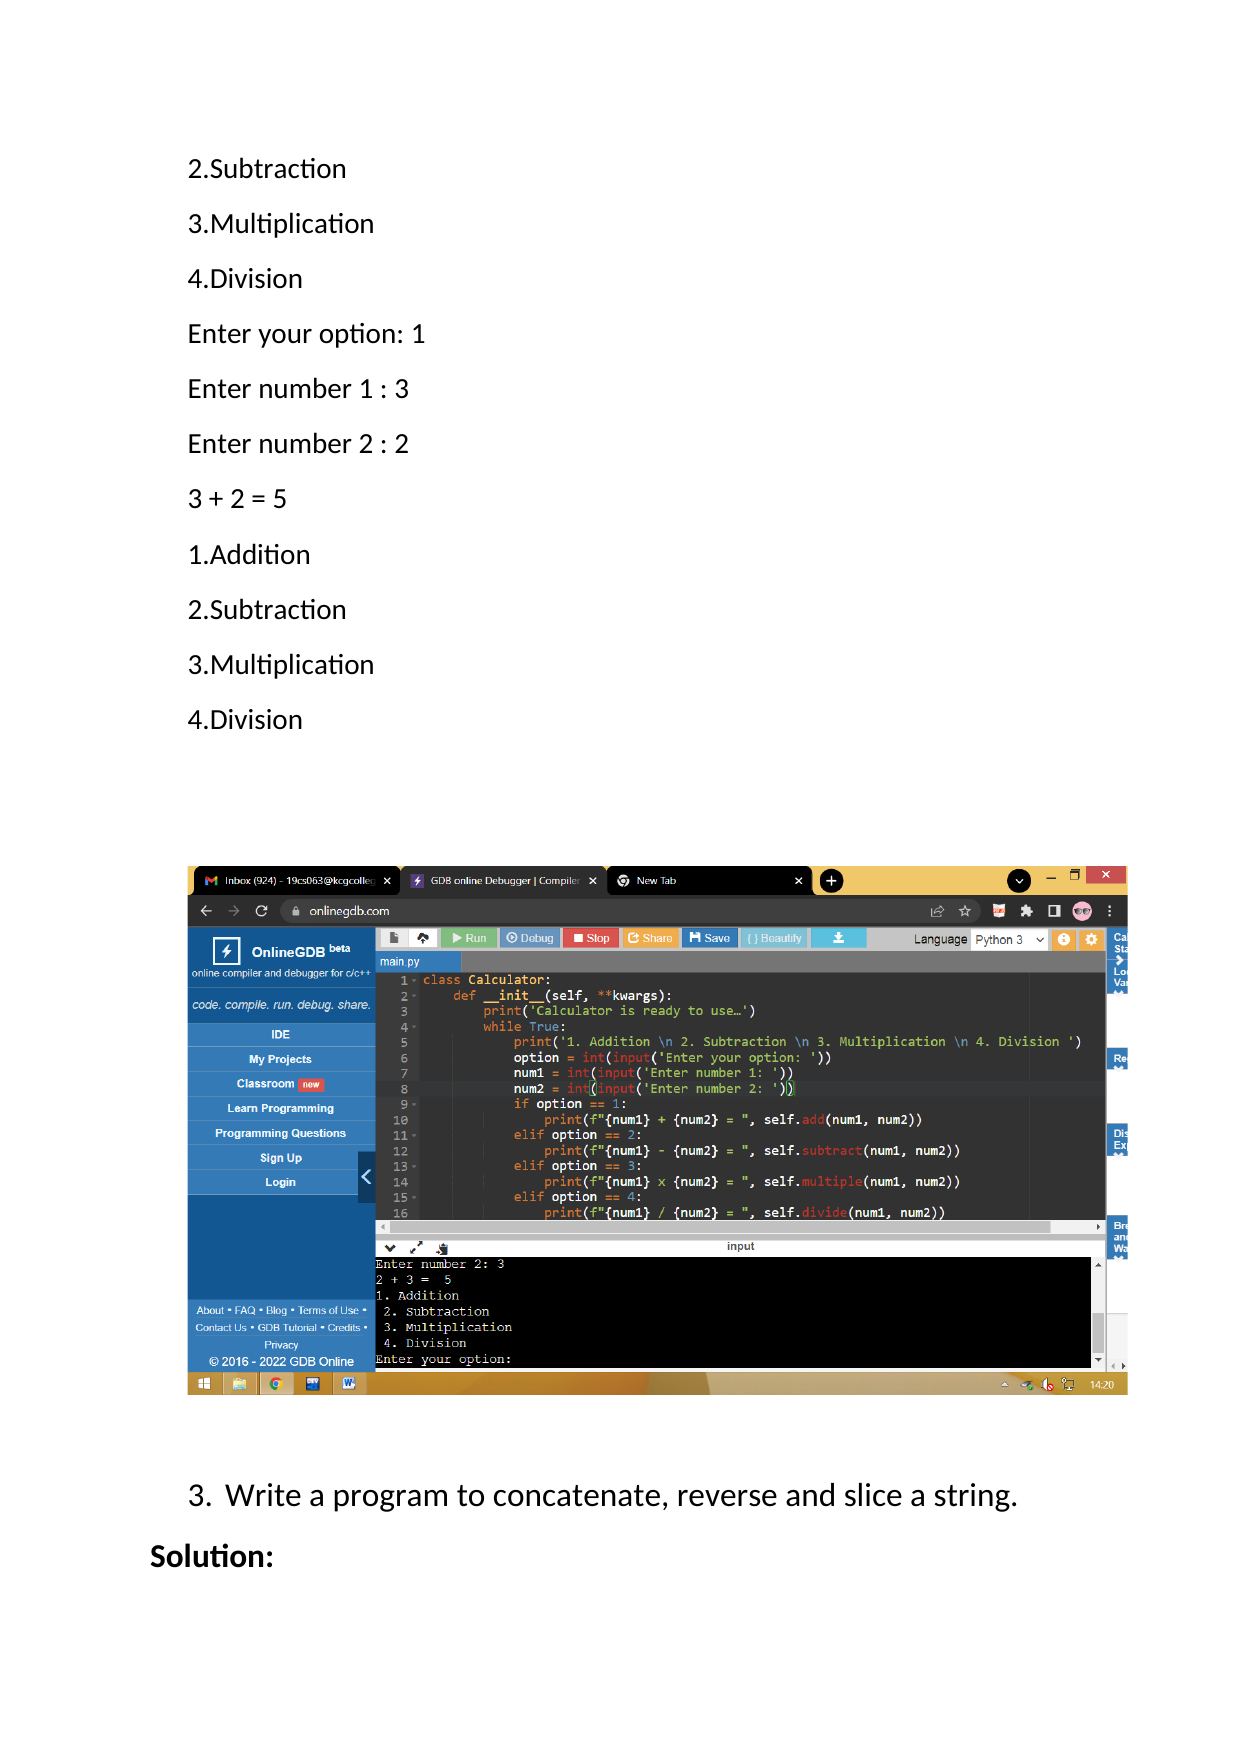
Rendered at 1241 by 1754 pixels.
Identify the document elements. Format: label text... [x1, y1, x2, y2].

text Enter your option: 1 [187, 315, 1090, 351]
text 3.Multiplication [187, 205, 1090, 241]
text 3 + 2 = 5 [187, 481, 1090, 516]
text 2.Subtraction [187, 591, 1090, 626]
text 1.Addition [187, 536, 1090, 571]
text Solution: [150, 1535, 1090, 1576]
picture [187, 866, 1128, 1395]
text 2.Subtraction [187, 150, 1090, 186]
text 3.Multiplication [187, 646, 1090, 682]
list Write a program to concatenate, reverse and slice a string. [187, 1474, 1090, 1515]
text 4.Division [187, 701, 1090, 737]
text 4.Division [187, 260, 1090, 296]
text Enter number 2 : 2 [187, 426, 1090, 461]
text Enter number 1 : 3 [187, 370, 1090, 406]
